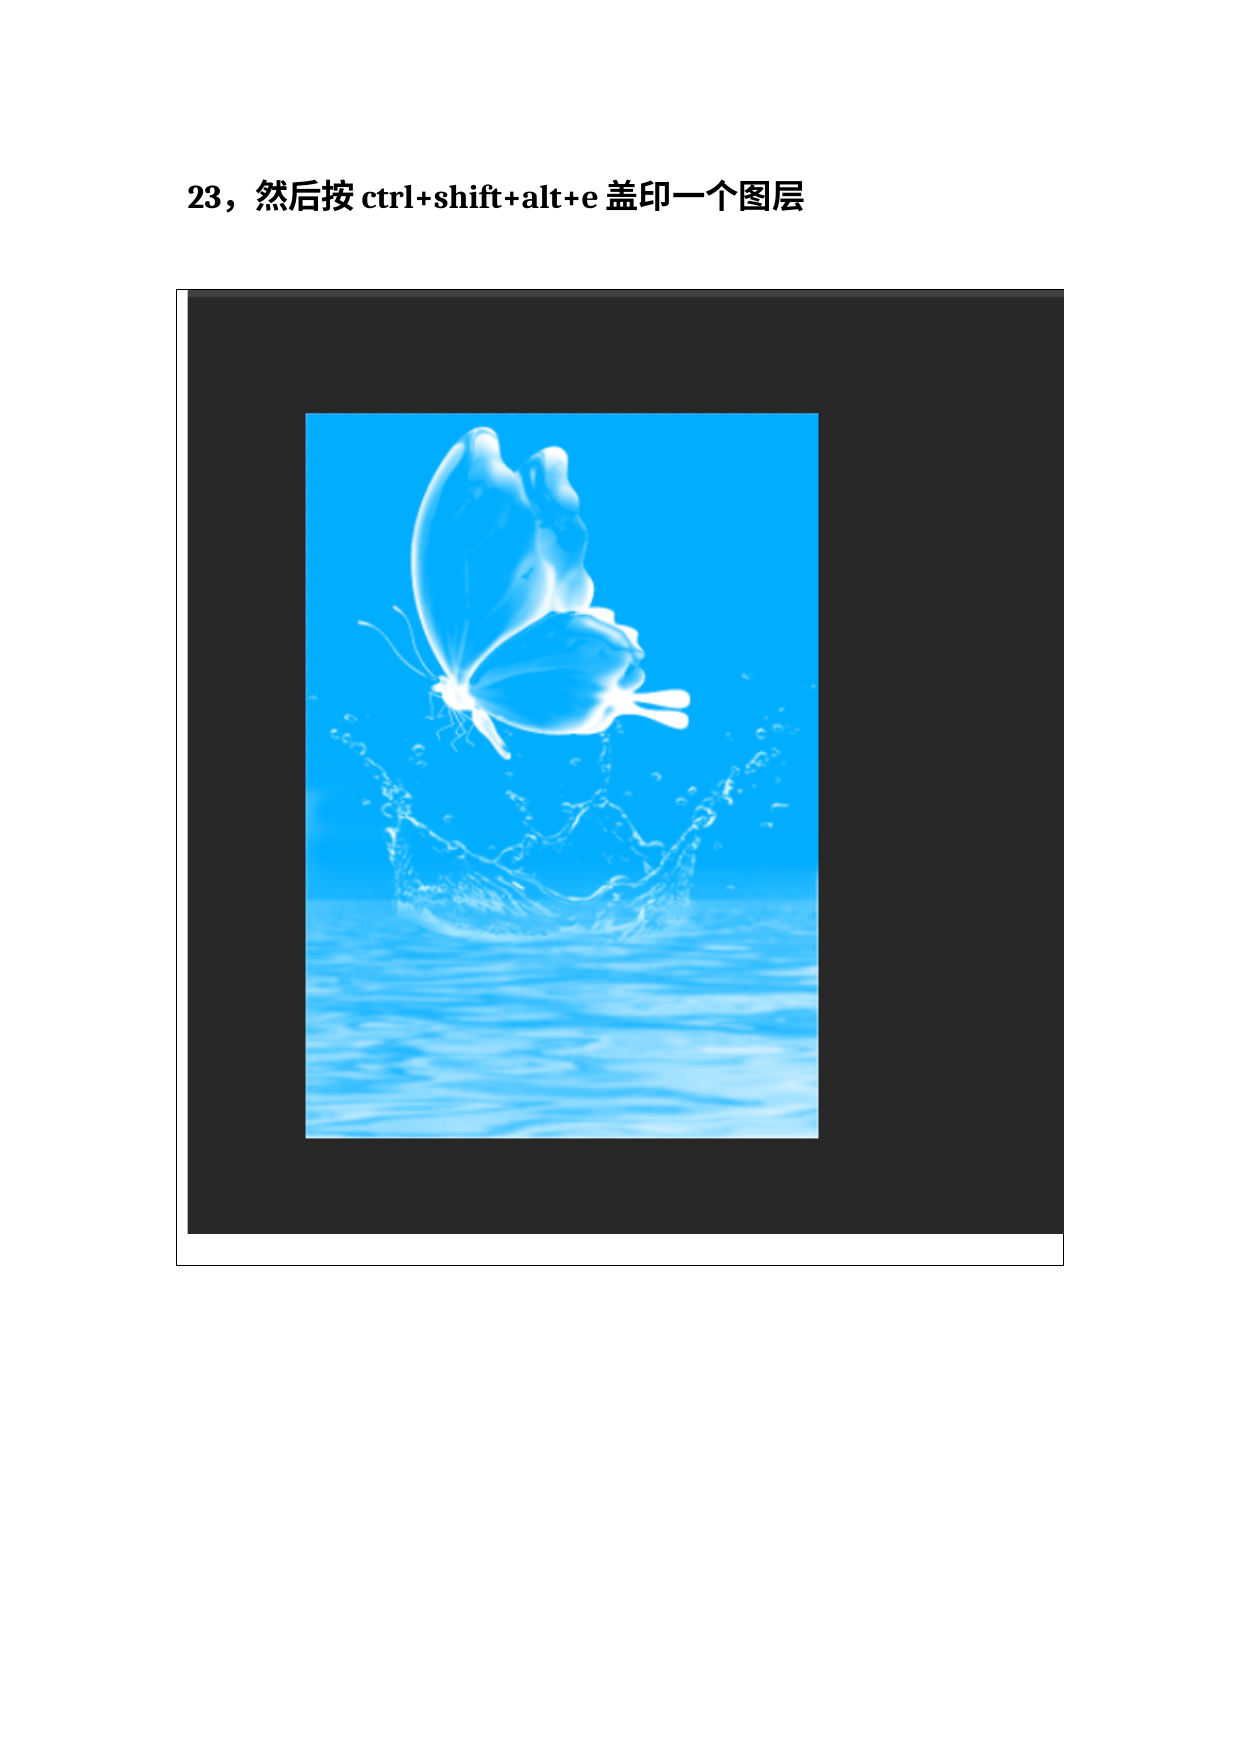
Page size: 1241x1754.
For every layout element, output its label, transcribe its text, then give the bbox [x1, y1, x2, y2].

subtitle 23，然后按ctrl+shift+alt+e盖印一个图层 [187, 162, 1053, 227]
picture [187, 290, 1064, 1234]
table_header [177, 290, 1063, 1265]
